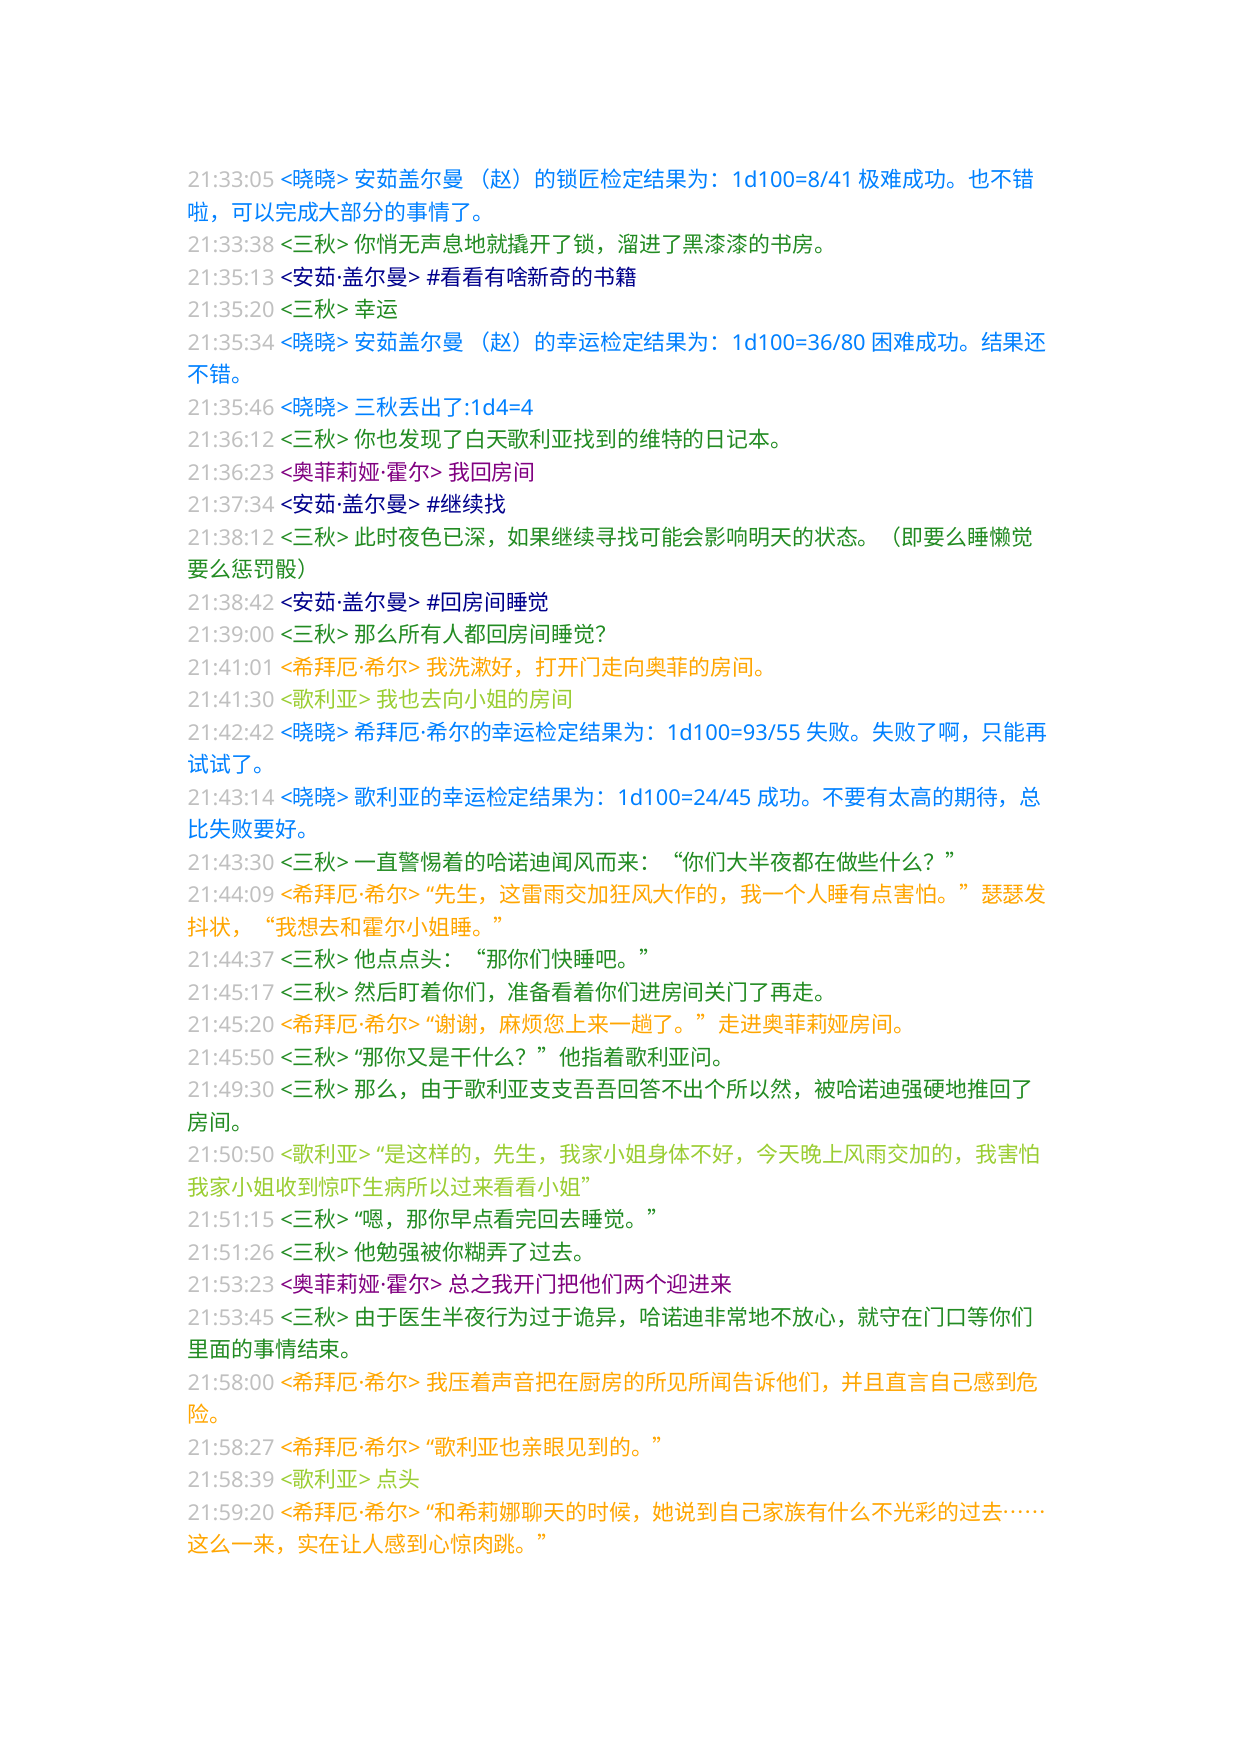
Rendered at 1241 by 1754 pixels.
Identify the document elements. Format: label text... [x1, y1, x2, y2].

text 21:41:30 <歌利亚> 我也去向小姐的房间 [187, 682, 1053, 714]
text 21:50:50 <歌利亚> “是这样的，先生，我家小姐身体不好，今天晚上风雨交加的，我害怕我家小姐收到惊吓生病所以过来看看小姐” [187, 1137, 1053, 1202]
text 21:41:01 <希拜厄·希尔> 我洗漱好，打开门走向奥菲的房间。 [187, 649, 1053, 682]
text 21:53:45 <三秋> 由于医生半夜行为过于诡异，哈诺迪非常地不放心，就守在门口等你们里面的事情结束。 [187, 1299, 1053, 1364]
text 21:51:15 <三秋> “嗯，那你早点看完回去睡觉。” [187, 1202, 1053, 1234]
text 21:58:27 <希拜厄·希尔> “歌利亚也亲眼见到的。” [187, 1429, 1053, 1462]
text 21:44:37 <三秋> 他点点头：“那你们快睡吧。” [187, 942, 1053, 974]
text 21:37:34 <安茹·盖尔曼> #继续找 [187, 487, 1053, 519]
text 21:36:23 <奥菲莉娅·霍尔> 我回房间 [187, 454, 1053, 487]
text 21:43:14 <晓晓> 歌利亚的幸运检定结果为：1d100=24/45 成功。不要有太高的期待，总比失败要好。 [187, 779, 1053, 844]
text 21:38:42 <安茹·盖尔曼> #回房间睡觉 [187, 584, 1053, 617]
text 21:42:42 <晓晓> 希拜厄·希尔的幸运检定结果为：1d100=93/55 失败。失败了啊，只能再试试了。 [187, 714, 1053, 779]
text 21:35:20 <三秋> 幸运 [187, 292, 1053, 324]
text 21:58:00 <希拜厄·希尔> 我压着声音把在厨房的所见所闻告诉他们，并且直言自己感到危险。 [187, 1364, 1053, 1429]
text 21:33:05 <晓晓> 安茹盖尔曼 （赵）的锁匠检定结果为：1d100=8/41 极难成功。也不错啦，可以完成大部分的事情了。 [187, 162, 1053, 227]
text 21:45:20 <希拜厄·希尔> “谢谢，麻烦您上来一趟了。”走进奥菲莉娅房间。 [187, 1007, 1053, 1039]
text 21:43:30 <三秋> 一直警惕着的哈诺迪闻风而来：“你们大半夜都在做些什么？” [187, 844, 1053, 877]
text 21:35:46 <晓晓> 三秋丢出了:1d4=4 [187, 389, 1053, 422]
text 21:38:12 <三秋> 此时夜色已深，如果继续寻找可能会影响明天的状态。（即要么睡懒觉要么惩罚骰） [187, 519, 1053, 584]
text 21:59:20 <希拜厄·希尔> “和希莉娜聊天的时候，她说到自己家族有什么不光彩的过去……这么一来，实在让人感到心惊肉跳。” [187, 1494, 1053, 1559]
text 21:36:12 <三秋> 你也发现了白天歌利亚找到的维特的日记本。 [187, 422, 1053, 454]
text 21:45:17 <三秋> 然后盯着你们，准备看着你们进房间关门了再走。 [187, 974, 1053, 1007]
text 21:33:38 <三秋> 你悄无声息地就撬开了锁，溜进了黑漆漆的书房。 [187, 227, 1053, 259]
text 21:51:26 <三秋> 他勉强被你糊弄了过去。 [187, 1234, 1053, 1267]
text 21:53:23 <奥菲莉娅·霍尔> 总之我开门把他们两个迎进来 [187, 1267, 1053, 1299]
text 21:35:34 <晓晓> 安茹盖尔曼 （赵）的幸运检定结果为：1d100=36/80 困难成功。结果还不错。 [187, 324, 1053, 389]
text 21:39:00 <三秋> 那么所有人都回房间睡觉？ [187, 617, 1053, 649]
text 21:44:09 <希拜厄·希尔> “先生，这雷雨交加狂风大作的，我一个人睡有点害怕。”瑟瑟发抖状，“我想去和霍尔小姐睡。” [187, 877, 1053, 942]
text 21:58:39 <歌利亚> 点头 [187, 1462, 1053, 1494]
text 21:49:30 <三秋> 那么，由于歌利亚支支吾吾回答不出个所以然，被哈诺迪强硬地推回了房间。 [187, 1072, 1053, 1137]
text 21:45:50 <三秋> “那你又是干什么？”他指着歌利亚问。 [187, 1039, 1053, 1072]
text 21:35:13 <安茹·盖尔曼> #看看有啥新奇的书籍 [187, 259, 1053, 292]
